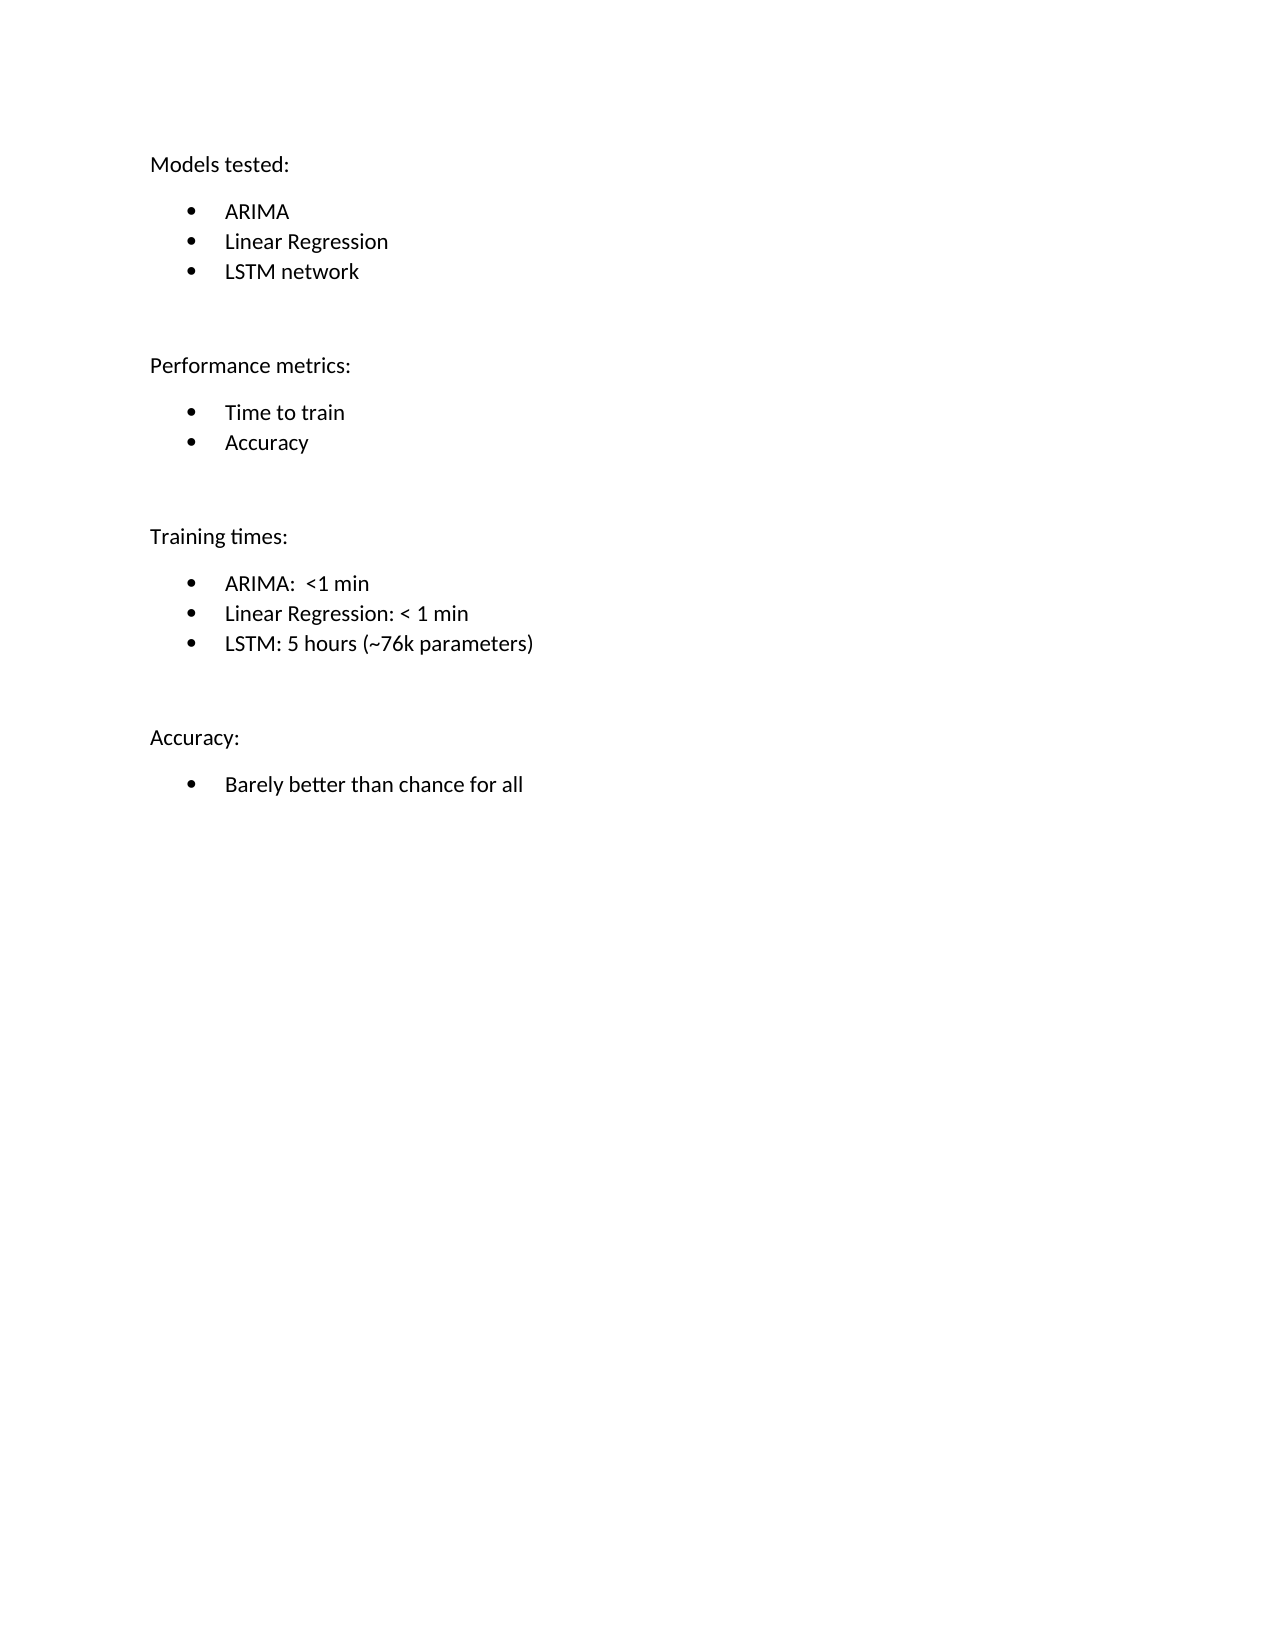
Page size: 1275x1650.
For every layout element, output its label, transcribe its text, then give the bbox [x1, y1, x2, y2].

list LSTM: 5 hours (~76k parameters) [187, 629, 1125, 657]
list Barely better than chance for all [187, 770, 1125, 798]
list LSTM network [187, 257, 1125, 285]
list Time to train [187, 398, 1125, 426]
list ARIMA: <1 min [187, 569, 1125, 597]
list ARIMA [187, 197, 1125, 225]
text Models tested: [150, 150, 1125, 178]
text Training times: [150, 522, 1125, 550]
text Performance metrics: [150, 351, 1125, 379]
list Linear Regression: < 1 min [187, 599, 1125, 627]
text Accuracy: [150, 723, 1125, 751]
list Accuracy [187, 428, 1125, 456]
list Linear Regression [187, 227, 1125, 255]
